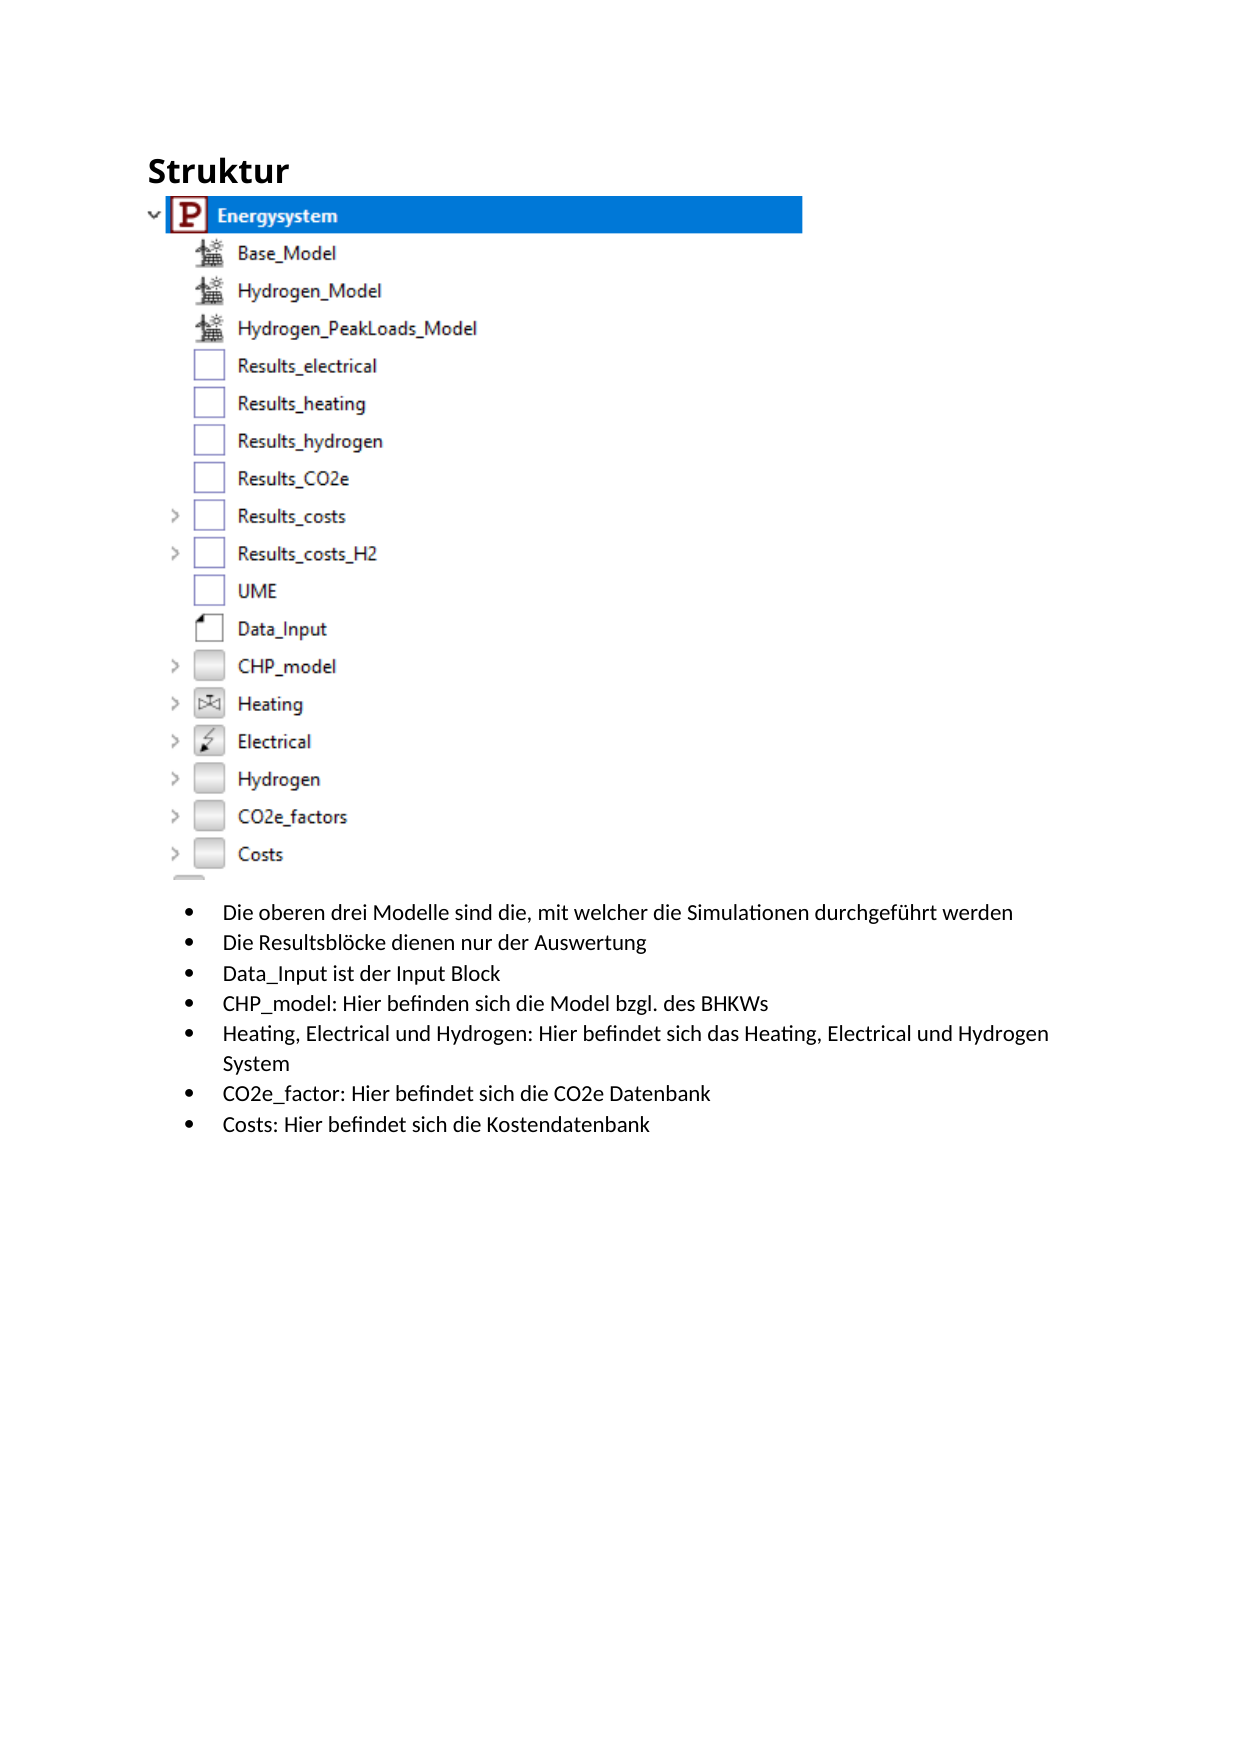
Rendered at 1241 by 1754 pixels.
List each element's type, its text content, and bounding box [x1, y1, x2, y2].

list Data_Input ist der Input Block [185, 959, 1093, 987]
picture [147, 196, 803, 880]
list Costs: Hier befindet sich die Kostendatenbank [185, 1110, 1093, 1138]
list Die Resultsblöcke dienen nur der Auswertung [185, 928, 1093, 956]
list Die oberen drei Modelle sind die, mit welcher die Simulationen durchgeführt werden [185, 898, 1093, 926]
subtitle Struktur [148, 148, 1093, 193]
list CO2e_factor: Hier befindet sich die CO2e Datenbank [185, 1079, 1093, 1107]
list Heating, Electrical und Hydrogen: Hier befindet sich das Heating, Electrical und Hydrogen System [185, 1019, 1093, 1077]
list CHP_model: Hier befinden sich die Model bzgl. des BHKWs [185, 989, 1093, 1017]
